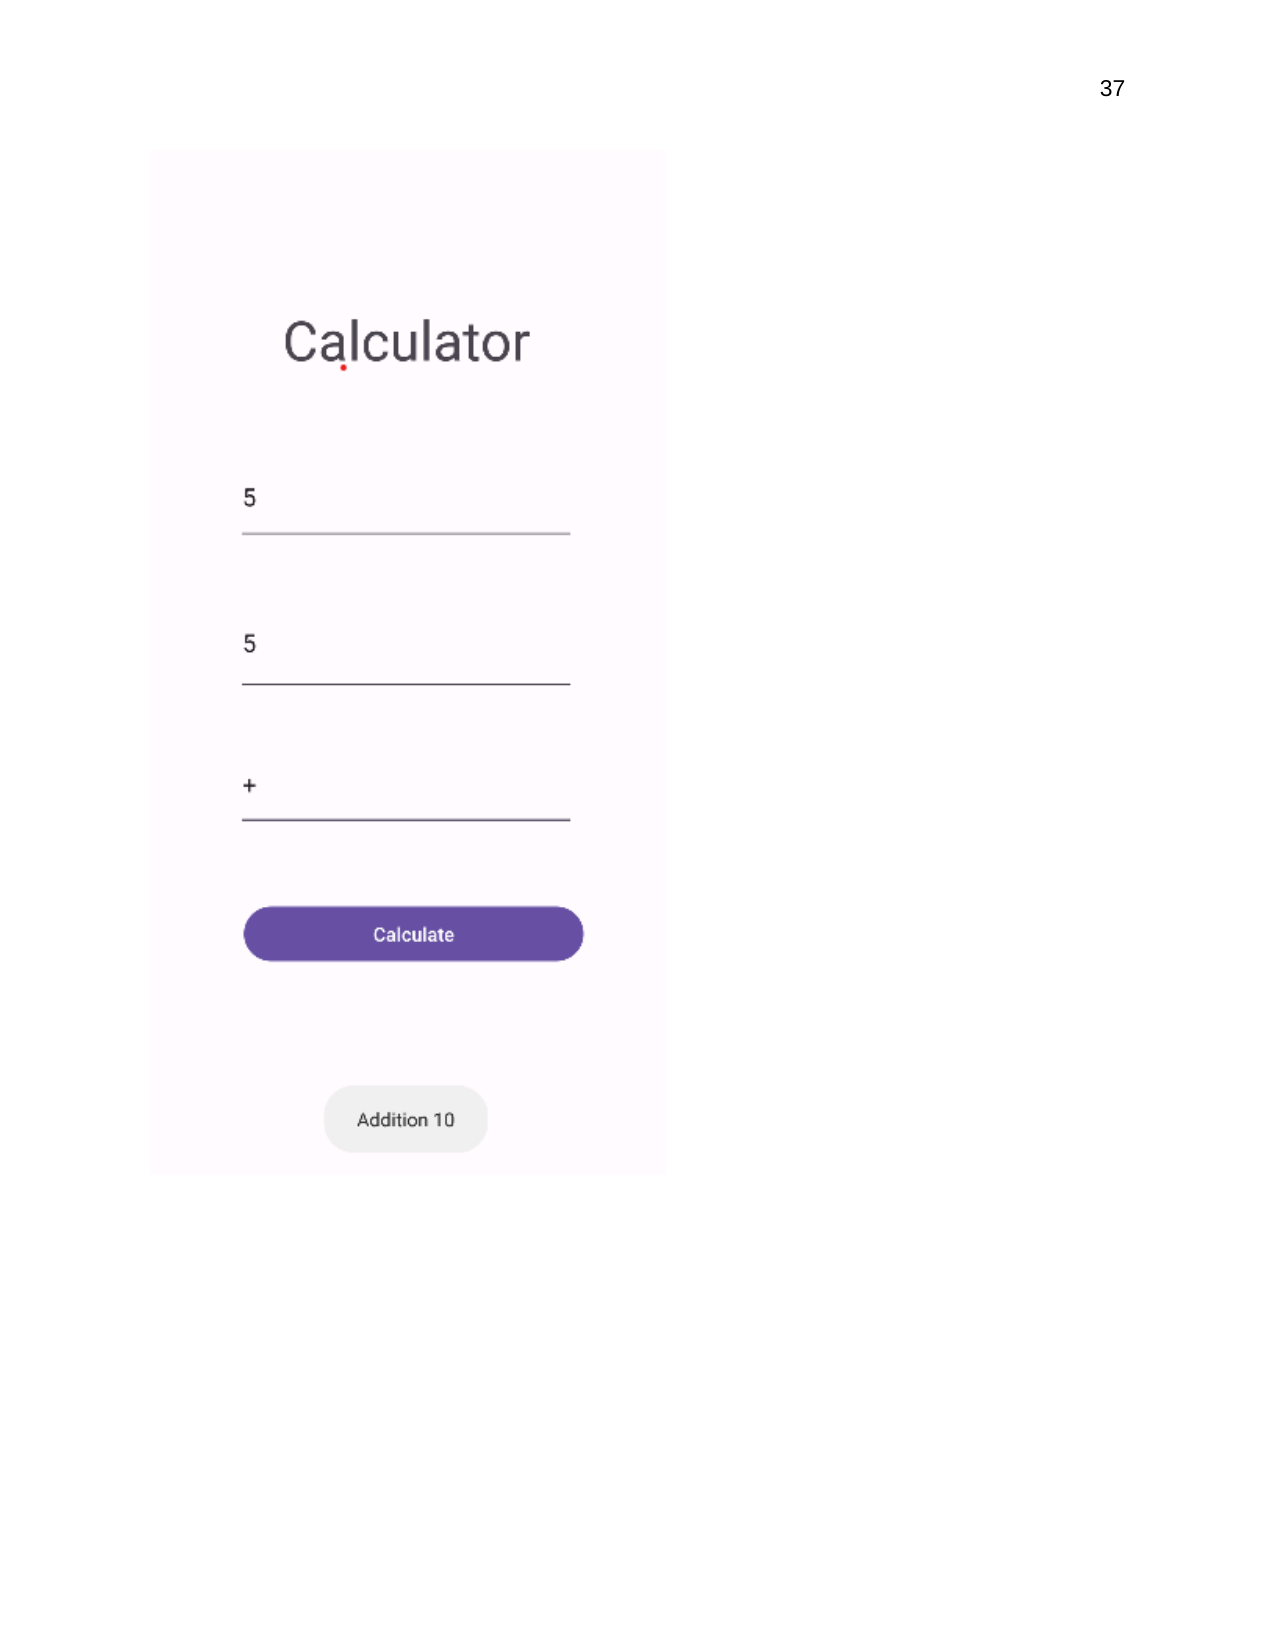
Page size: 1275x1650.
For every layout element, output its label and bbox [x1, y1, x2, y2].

picture [150, 150, 666, 1175]
